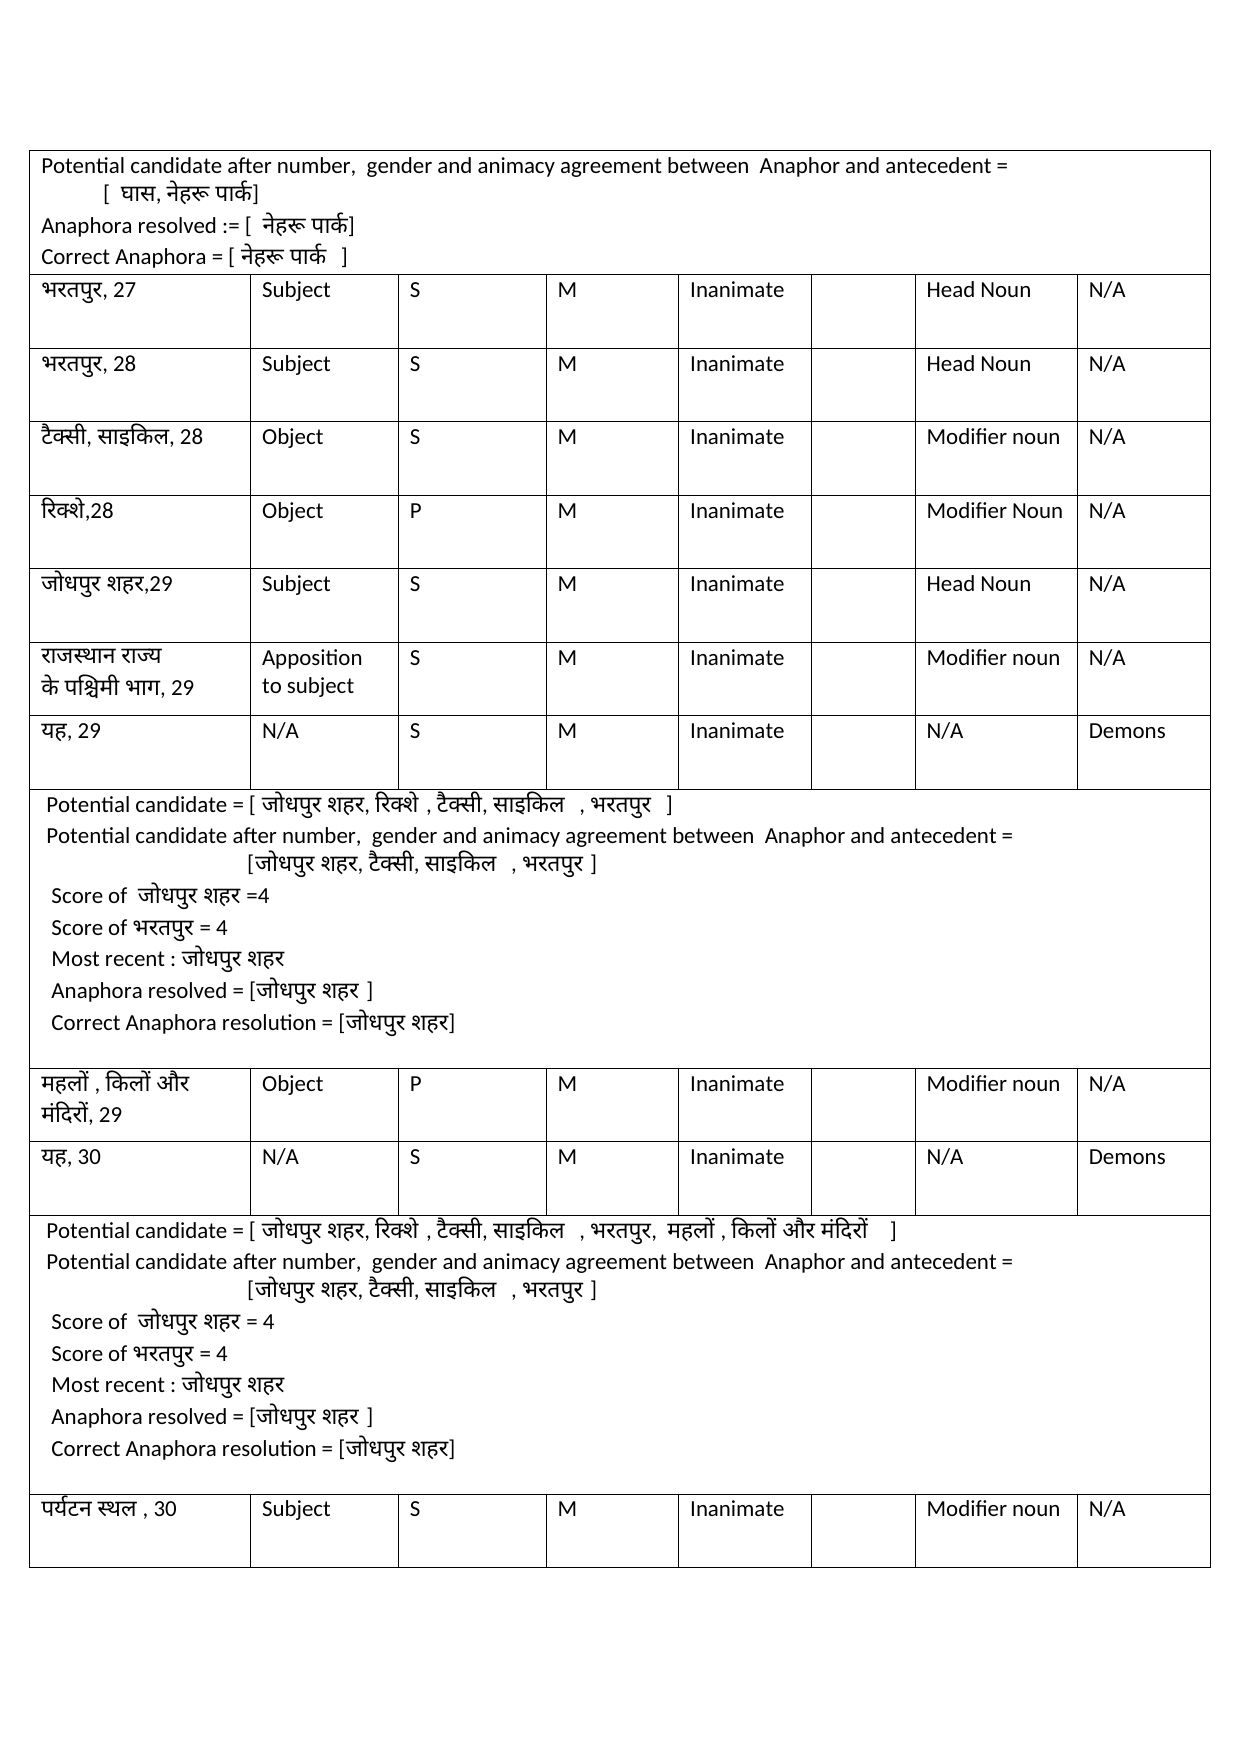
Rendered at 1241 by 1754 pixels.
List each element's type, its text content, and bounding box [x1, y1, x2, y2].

table_cell P [399, 496, 546, 568]
table_cell N/A [1078, 1495, 1210, 1567]
table_cell S [399, 422, 546, 495]
table_cell भरतपुर, 27 [30, 275, 250, 348]
table_cell Inanimate [679, 716, 811, 789]
table_cell [812, 643, 915, 715]
table_cell Demons [1078, 716, 1210, 789]
table_cell N/A [916, 1142, 1077, 1215]
table_cell महलों , किलों और मंदिरों, 29 [30, 1069, 250, 1141]
table_cell Head Noun [916, 275, 1077, 348]
table_cell Potential candidate = [ जोधपुर शहर, रिक्शे , टैक्सी, साइकिल , भरतपुर, महलों , किलों और मंदिरों ] Potential candidate after number, gender and animacy agreement between Anaphor and antecedent = [जोधपुर शहर, टैक्सी, साइकिल , भरतपुर ] Score of जोधपुर शहर = 4 Score of भरतपुर = 4 Most recent : जोधपुर शहर Anaphora resolved = [जोधपुर शहर ] Correct Anaphora resolution = [जोधपुर शहर] [30, 1216, 1210, 1493]
table_cell Inanimate [679, 1142, 811, 1215]
table_cell [812, 349, 915, 421]
table_cell M [547, 1495, 678, 1567]
table_cell [812, 569, 915, 642]
table_cell Head Noun [916, 569, 1077, 642]
table_cell रिक्शे,28 [30, 496, 250, 568]
table_cell Inanimate [679, 275, 811, 348]
table_cell Modifier Noun [916, 496, 1077, 568]
table_cell N/A [1078, 643, 1210, 715]
table_cell Object [251, 1069, 398, 1141]
table_cell Subject [251, 349, 398, 421]
table_cell [812, 496, 915, 568]
table_cell N/A [251, 1142, 398, 1215]
table_cell [812, 422, 915, 495]
table_cell [812, 1069, 915, 1141]
table_cell M [547, 349, 678, 421]
table_cell Inanimate [679, 1069, 811, 1141]
table_cell Modifier noun [916, 1069, 1077, 1141]
table_cell M [547, 569, 678, 642]
table_cell पर्यटन स्थल , 30 [30, 1495, 250, 1567]
table_cell Apposition to subject [251, 643, 398, 715]
table_cell [812, 1142, 915, 1215]
table_cell N/A [1078, 422, 1210, 495]
table_cell S [399, 716, 546, 789]
table_cell N/A [916, 716, 1077, 789]
table_cell M [547, 275, 678, 348]
table_cell राजस्थान राज्य के पश्चिमी भाग, 29 [30, 643, 250, 715]
table_cell भरतपुर, 28 [30, 349, 250, 421]
table_cell Inanimate [679, 643, 811, 715]
table_cell जोधपुर शहर,29 [30, 569, 250, 642]
table_cell M [547, 716, 678, 789]
table_cell Inanimate [679, 422, 811, 495]
table_cell S [399, 643, 546, 715]
table_cell N/A [1078, 569, 1210, 642]
table_cell M [547, 422, 678, 495]
table_cell Potential candidate = [ जोधपुर शहर, रिक्शे , टैक्सी, साइकिल , भरतपुर ] Potential candidate after number, gender and animacy agreement between Anaphor and antecedent = [जोधपुर शहर, टैक्सी, साइकिल , भरतपुर ] Score of जोधपुर शहर =4 Score of भरतपुर = 4 Most recent : जोधपुर शहर Anaphora resolved = [जोधपुर शहर ] Correct Anaphora resolution = [जोधपुर शहर] [30, 790, 1210, 1068]
table_cell N/A [251, 716, 398, 789]
table_cell N/A [1078, 496, 1210, 568]
table_cell N/A [1078, 349, 1210, 421]
table_cell Subject [251, 1495, 398, 1567]
table_cell Head Noun [916, 349, 1077, 421]
table_cell M [547, 1142, 678, 1215]
table_cell Object [251, 496, 398, 568]
table_cell Subject [251, 569, 398, 642]
table_cell N/A [1078, 275, 1210, 348]
table_cell Inanimate [679, 569, 811, 642]
table_cell S [399, 275, 546, 348]
table_cell Modifier noun [916, 422, 1077, 495]
table_cell Modifier noun [916, 643, 1077, 715]
table_cell [812, 1495, 915, 1567]
table_cell S [399, 1495, 546, 1567]
table_cell N/A [1078, 1069, 1210, 1141]
table_cell P [399, 1069, 546, 1141]
table_cell Subject [251, 275, 398, 348]
table_cell Demons [1078, 1142, 1210, 1215]
table_cell M [547, 496, 678, 568]
table_cell Object [251, 422, 398, 495]
table_cell Inanimate [679, 496, 811, 568]
table_cell Modifier noun [916, 1495, 1077, 1567]
table_cell Inanimate [679, 1495, 811, 1567]
table_cell [812, 716, 915, 789]
table_cell यह, 30 [30, 1142, 250, 1215]
table_cell S [399, 349, 546, 421]
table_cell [30, 151, 1210, 274]
table_cell Inanimate [679, 349, 811, 421]
table_cell S [399, 569, 546, 642]
table_cell M [547, 1069, 678, 1141]
table_cell टैक्सी, साइकिल, 28 [30, 422, 250, 495]
table_cell [812, 275, 915, 348]
table_cell S [399, 1142, 546, 1215]
table_cell यह, 29 [30, 716, 250, 789]
table_cell M [547, 643, 678, 715]
